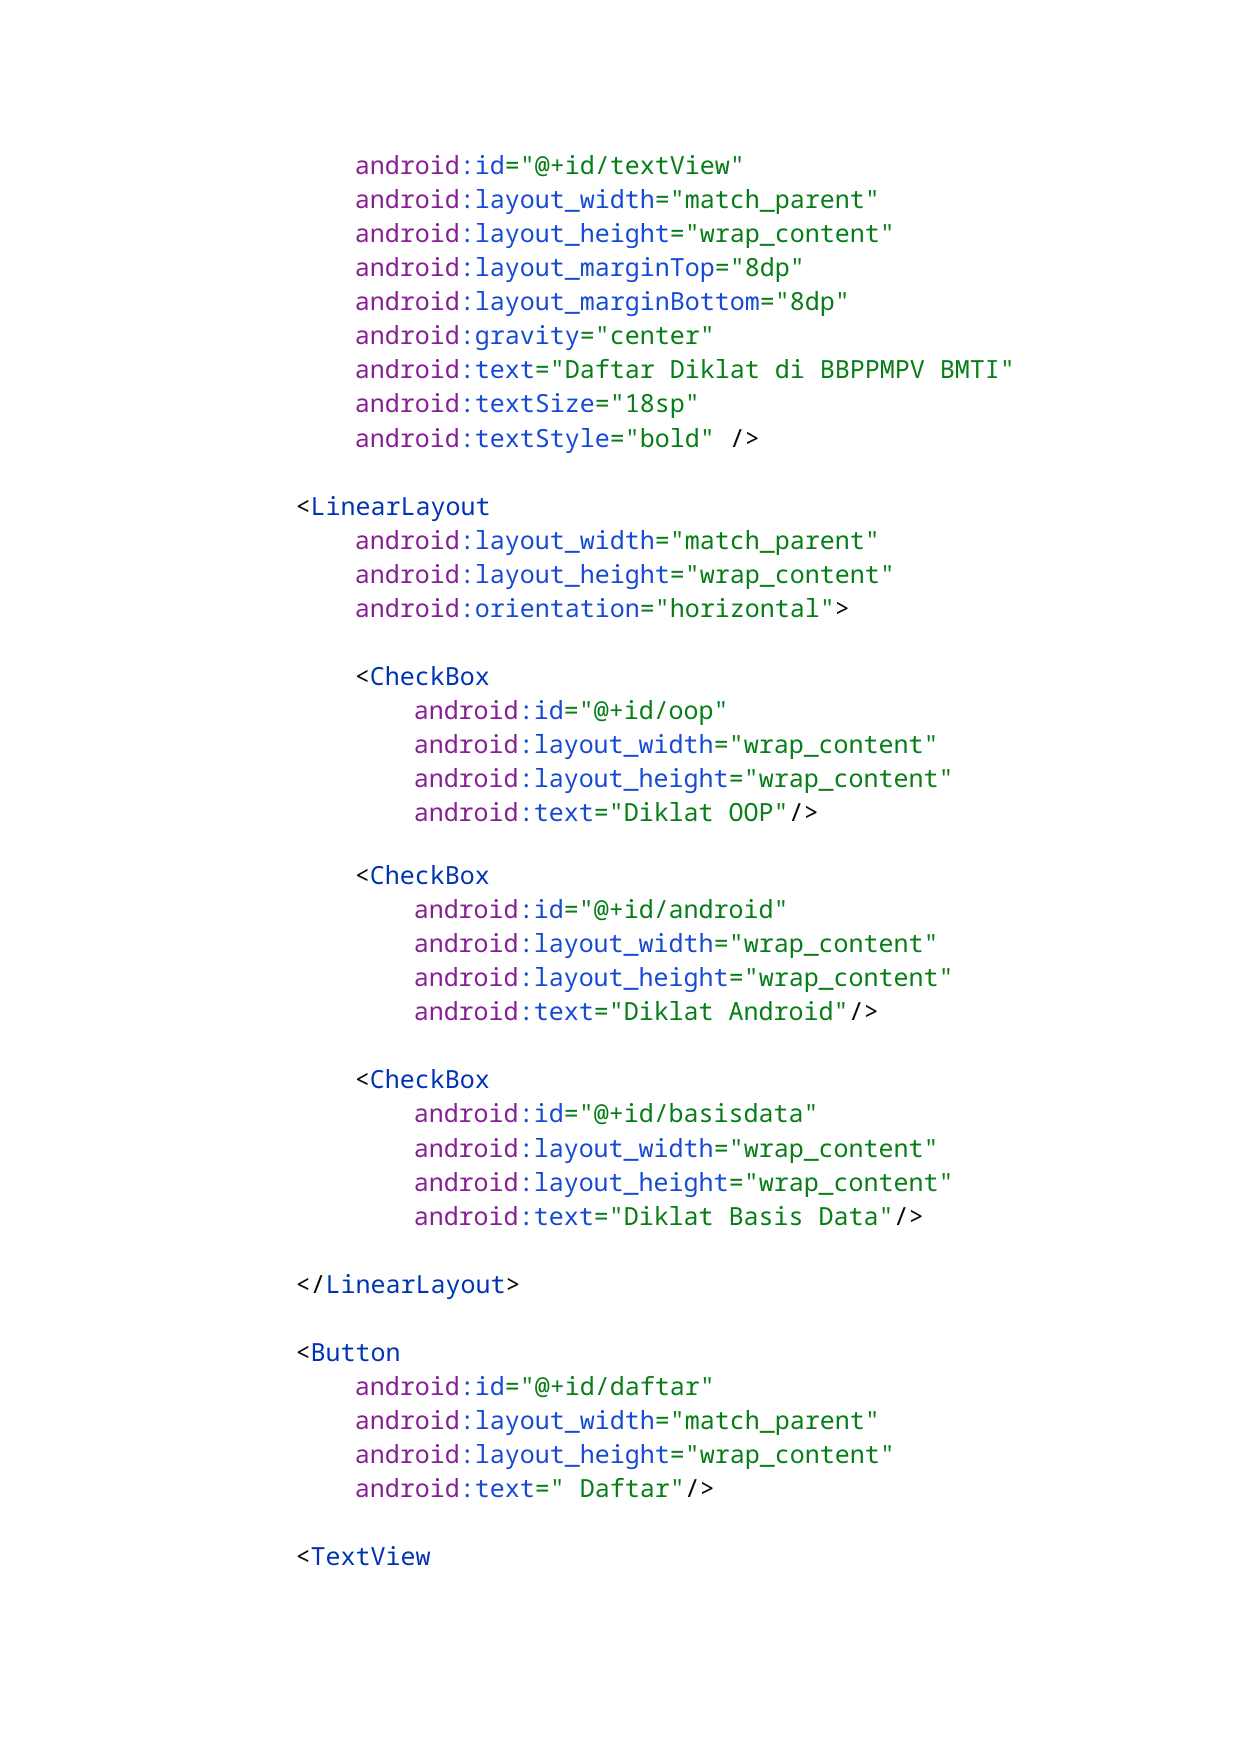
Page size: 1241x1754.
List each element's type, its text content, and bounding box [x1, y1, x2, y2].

text android:id="@+id/daftar" android:layout_width="match_parent" android:layout_height="wrap_content" [354, 1369, 1122, 1471]
text <Button [295, 1334, 1122, 1369]
text <CheckBox [354, 1062, 1122, 1096]
text android:layout_width="match_parent" android:layout_height="wrap_content" android:orientation="horizontal"> [354, 522, 1122, 624]
text android:text=" Daftar"/> [354, 1471, 1122, 1505]
list <CheckBox [354, 659, 1122, 693]
text android:id="@+id/textView" android:layout_width="match_parent" [354, 148, 1122, 216]
text <TextView [295, 1539, 1122, 1573]
text android:layout_height="wrap_content" android:layout_marginTop="8dp" android:layout_marginBottom="8dp" android:gravity="center" [354, 216, 1122, 352]
text android:textStyle="bold" /> [354, 420, 1122, 454]
text android:id="@+id/basisdata" android:layout_width="wrap_content" android:layout_height="wrap_content" android:text="Diklat Basis Data"/> [413, 1096, 1122, 1232]
text android:layout_width="wrap_content" android:layout_height="wrap_content" android:text="Diklat OOP"/> [413, 727, 1122, 829]
text <CheckBox [354, 858, 1122, 892]
text android:id="@+id/oop" [413, 693, 1122, 727]
text android:id="@+id/android" android:layout_width="wrap_content" android:layout_height="wrap_content" android:text="Diklat Android"/> [413, 892, 1122, 1028]
text android:text="Daftar Diklat di BBPPMPV BMTI" android:textSize="18sp" [354, 352, 1122, 420]
text </LinearLayout> [295, 1266, 1122, 1301]
text <LinearLayout [295, 488, 1122, 522]
